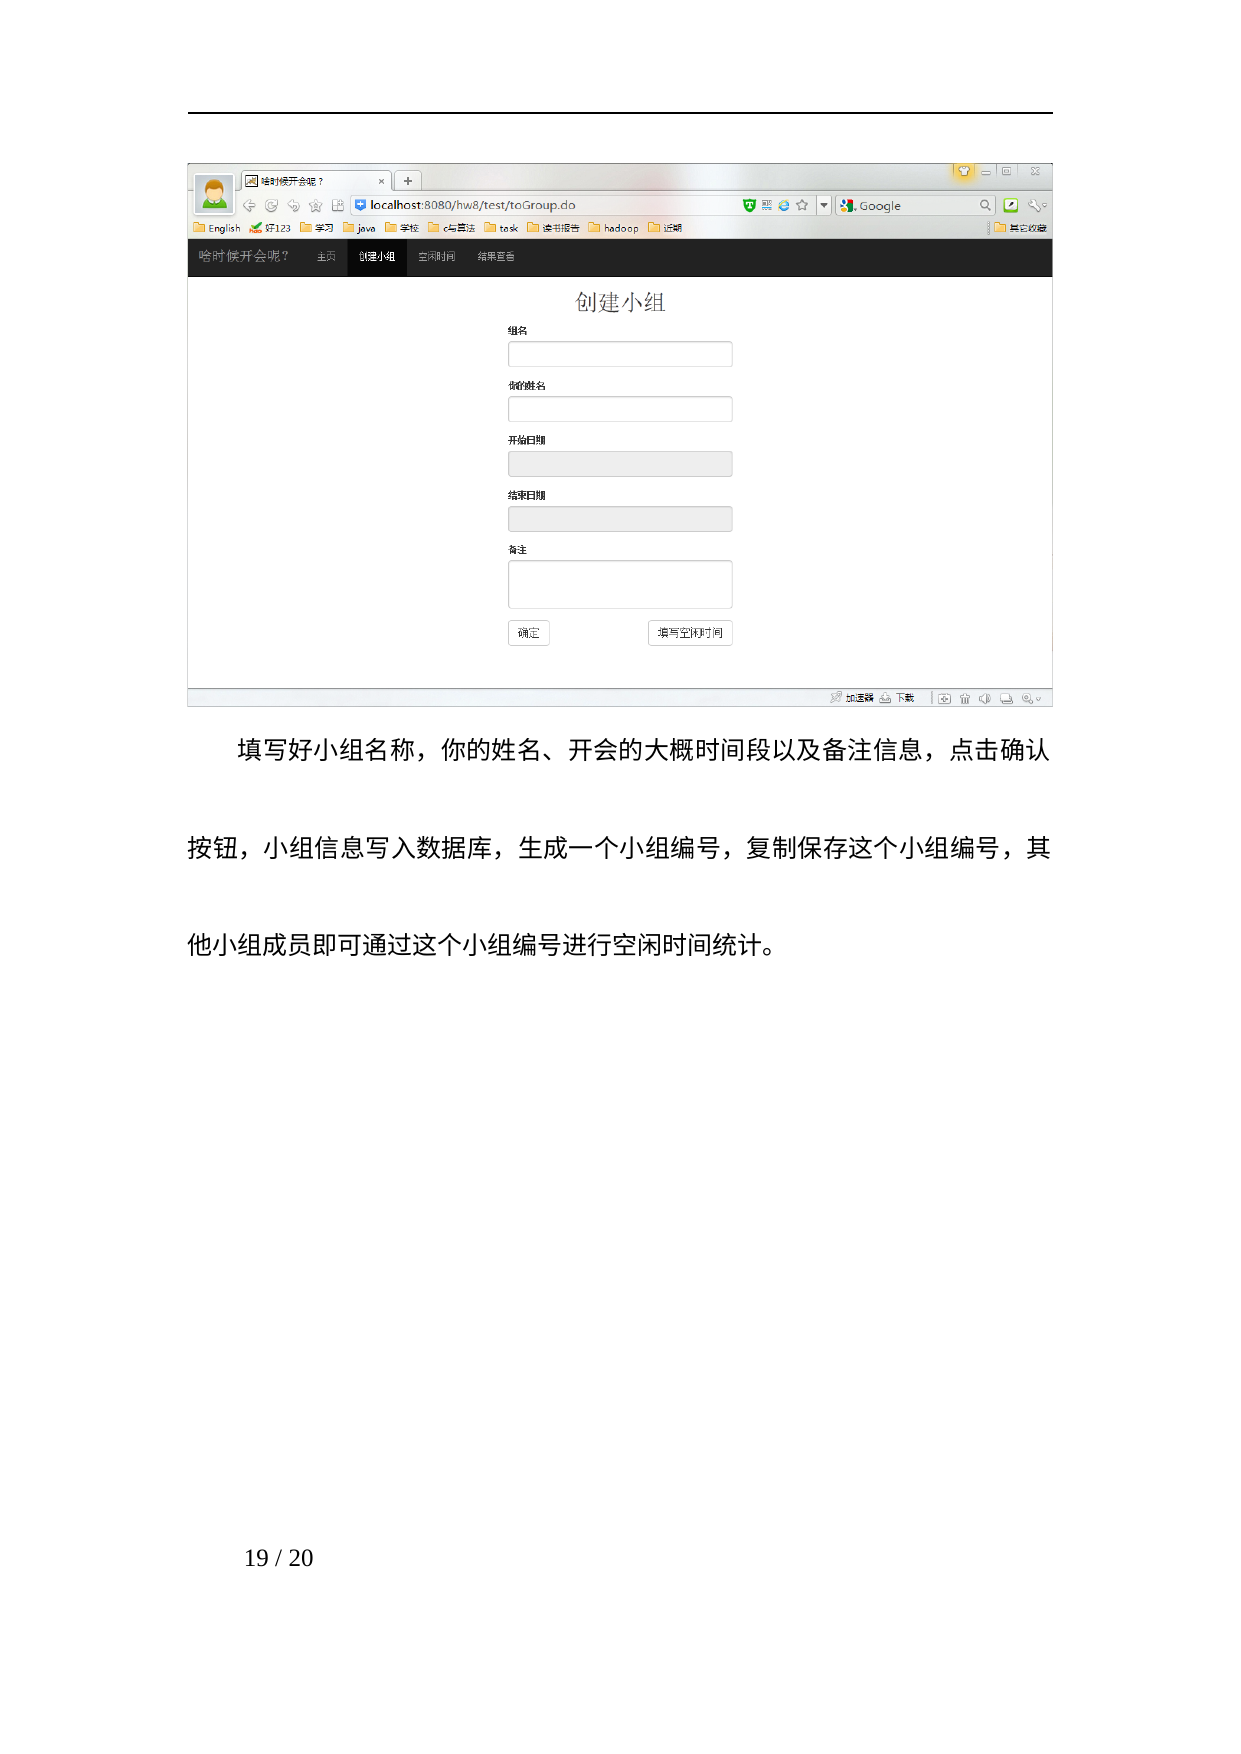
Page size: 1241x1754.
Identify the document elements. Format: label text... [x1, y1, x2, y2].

picture [187, 163, 1053, 707]
text 填写好小组名称，你的姓名、开会的大概时间段以及备注信息，点击确认按钮，小组信息写入数据库，生成一个小组编号，复制保存这个小组编号，其他小组成员即可通过这个小组编号进行空闲时间统计。 [187, 716, 1053, 976]
